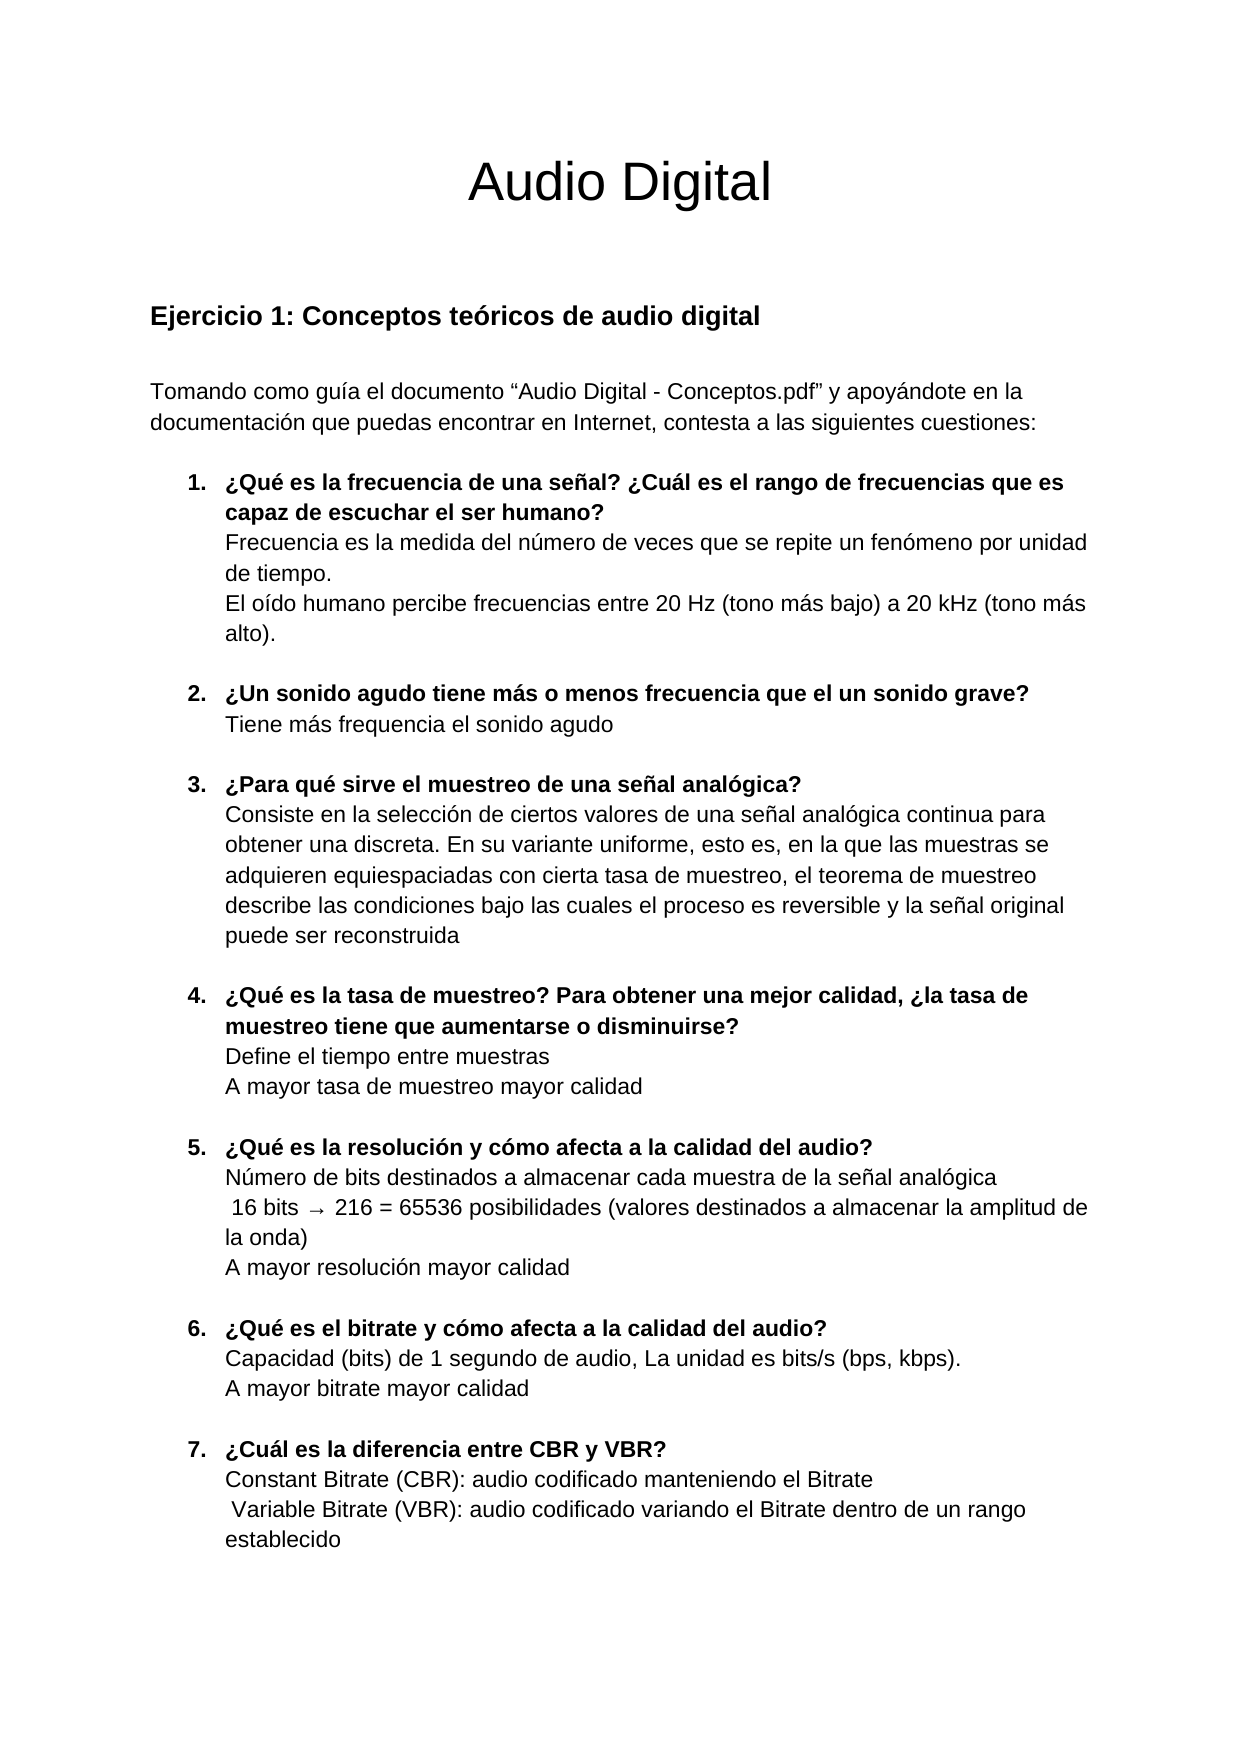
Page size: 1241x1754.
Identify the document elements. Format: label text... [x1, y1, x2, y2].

text A mayor resolución mayor calidad [225, 1254, 1090, 1281]
list ¿Qué es el bitrate y cómo afecta a la calidad del audio? [187, 1315, 1090, 1341]
title Audio Digital [150, 150, 1090, 212]
text Número de bits destinados a almacenar cada muestra de la señal analógica [225, 1164, 1090, 1190]
text Define el tiempo entre muestras [225, 1043, 1090, 1069]
text Frecuencia es la medida del número de veces que se repite un fenómeno por unidad de tiempo. [225, 529, 1090, 586]
text Consiste en la selección de ciertos valores de una señal analógica continua para obtener una discreta. En su variante uniforme, esto es, en la que las muestras se adquieren equiespaciadas con cierta tasa de muestreo, el teorema de muestreo describe las condiciones bajo las cuales el proceso es reversible y la señal original puede ser reconstruida [225, 801, 1090, 948]
list ¿Un sonido agudo tiene más o menos frecuencia que el un sonido grave? [187, 680, 1090, 707]
text Constant Bitrate (CBR): audio codificado manteniendo el Bitrate [225, 1466, 1090, 1492]
subtitle Ejercicio 1: Conceptos teóricos de audio digital [150, 300, 1090, 331]
text Tiene más frequencia el sonido agudo [225, 711, 1090, 737]
text A mayor tasa de muestreo mayor calidad [225, 1073, 1090, 1099]
list ¿Cuál es la diferencia entre CBR y VBR? [187, 1436, 1090, 1462]
text Tomando como guía el documento “Audio Digital - Conceptos.pdf” y apoyándote en la documentación que puedas encontrar en Internet, contesta a las siguientes cuestiones: [150, 378, 1090, 435]
text Variable Bitrate (VBR): audio codificado variando el Bitrate dentro de un rango establecido [225, 1496, 1090, 1553]
text 16 bits → 216 = 65536 posibilidades (valores destinados a almacenar la amplitud de la onda) [225, 1194, 1090, 1251]
text A mayor bitrate mayor calidad [225, 1375, 1090, 1402]
list ¿Qué es la frecuencia de una señal? ¿Cuál es el rango de frecuencias que es capaz de escuchar el ser humano? [187, 469, 1090, 526]
text Capacidad (bits) de 1 segundo de audio, La unidad es bits/s (bps, kbps). [225, 1345, 1090, 1371]
text El oído humano percibe frecuencias entre 20 Hz (tono más bajo) a 20 kHz (tono más alto). [225, 590, 1090, 646]
list ¿Qué es la resolución y cómo afecta a la calidad del audio? [187, 1133, 1090, 1160]
list ¿Para qué sirve el muestreo de una señal analógica? [187, 771, 1090, 797]
list ¿Qué es la tasa de muestreo? Para obtener una mejor calidad, ¿la tasa de muestreo tiene que aumentarse o disminuirse? [187, 982, 1090, 1039]
